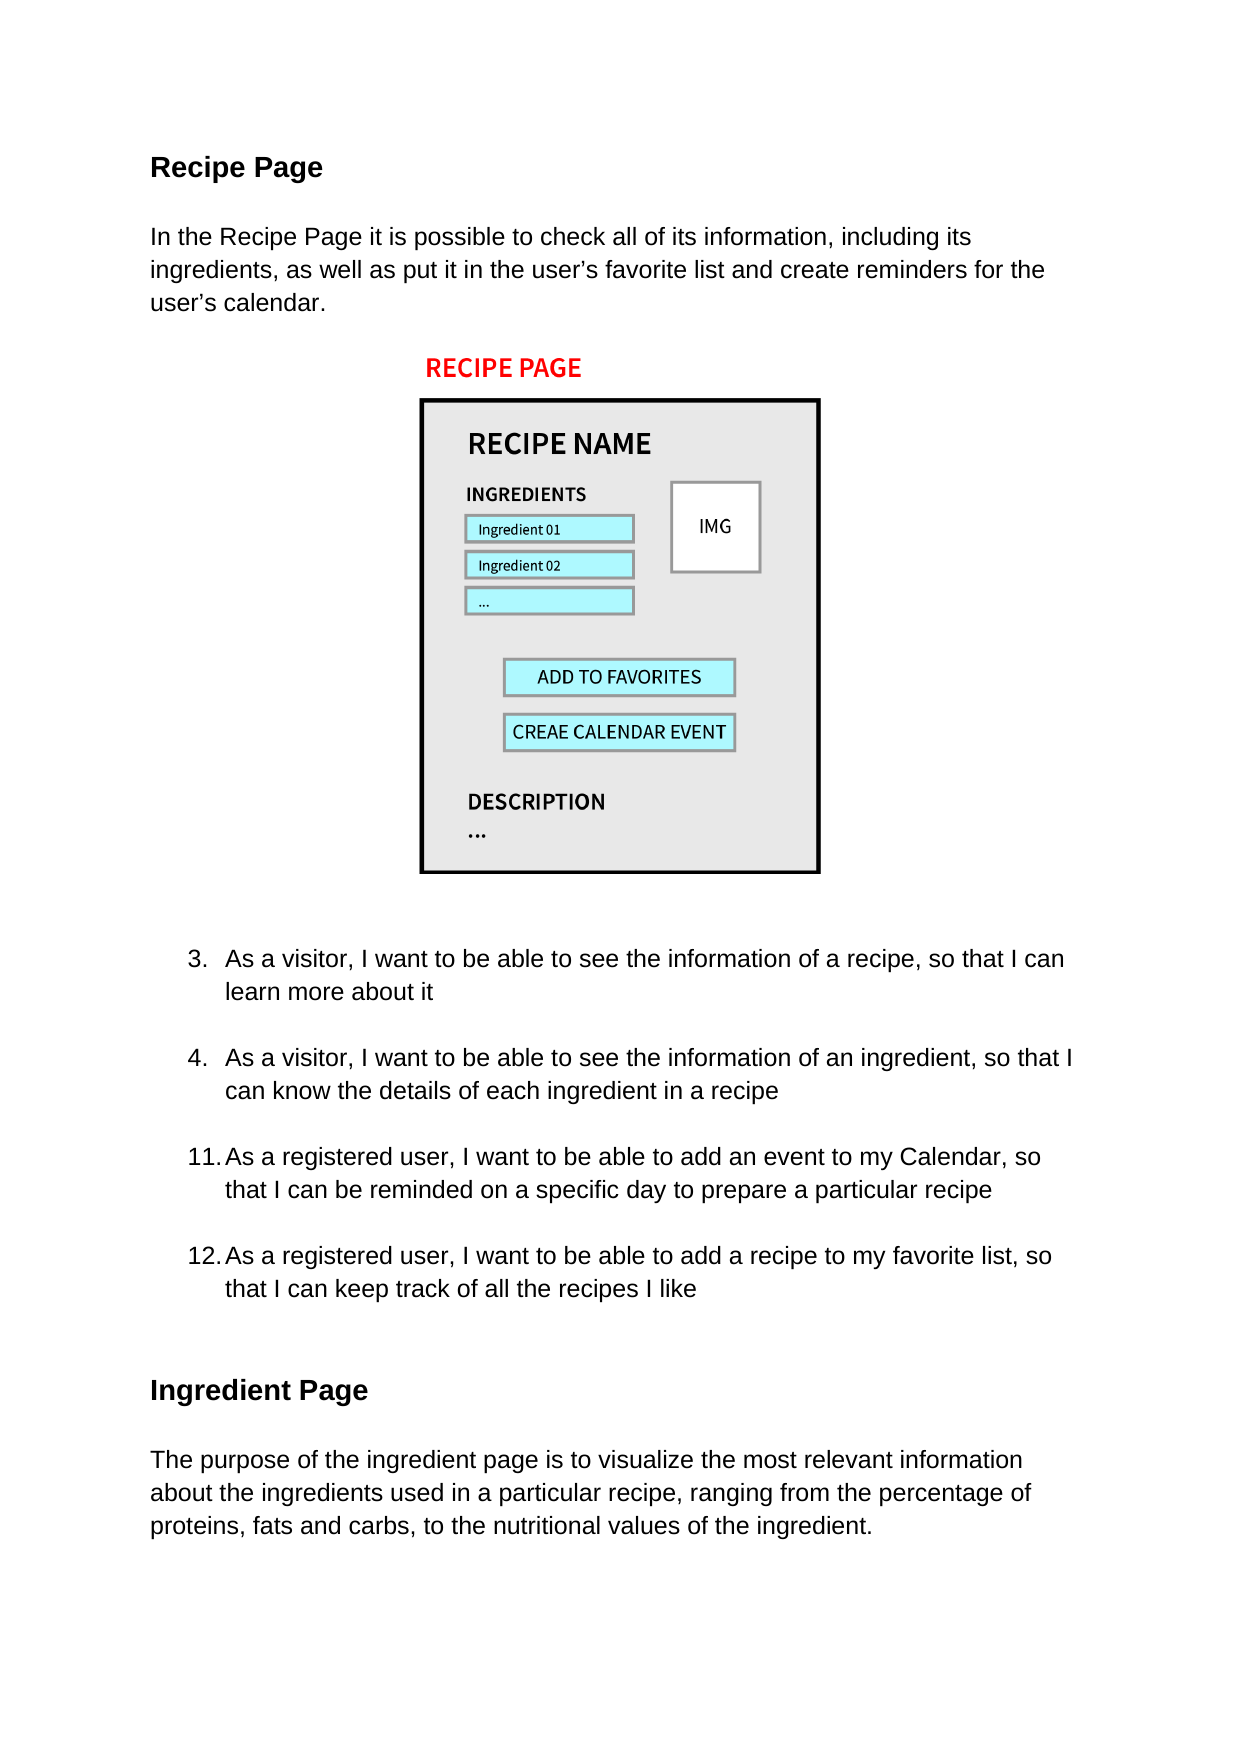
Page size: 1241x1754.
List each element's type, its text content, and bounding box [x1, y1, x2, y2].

text Ingredient Page [150, 1373, 1090, 1407]
text Recipe Page [150, 150, 1090, 183]
text In the Recipe Page it is possible to check all of its information, including its ingredients, as well as put it in the user’s favorite list and create reminders for the user’s calendar. [150, 222, 1090, 316]
picture [419, 353, 821, 874]
text The purpose of the ingredient page is to visualize the most relevant information about the ingredients used in a particular recipe, ranging from the percentage of proteins, fats and carbs, to the nutritional values of the ingredient. [150, 1445, 1090, 1539]
list As a registered user, I want to be able to add an event to my Calendar, so that I can be reminded on a specific day to prepare a particular recipe [187, 1142, 1090, 1204]
list As a visitor, I want to be able to see the information of a recipe, so that I can learn more about it [187, 944, 1090, 1006]
list As a visitor, I want to be able to see the information of an ingredient, so that I can know the details of each ingredient in a recipe [187, 1043, 1090, 1105]
list As a registered user, I want to be able to add a recipe to my favorite list, so that I can keep track of all the recipes I like [187, 1241, 1090, 1303]
